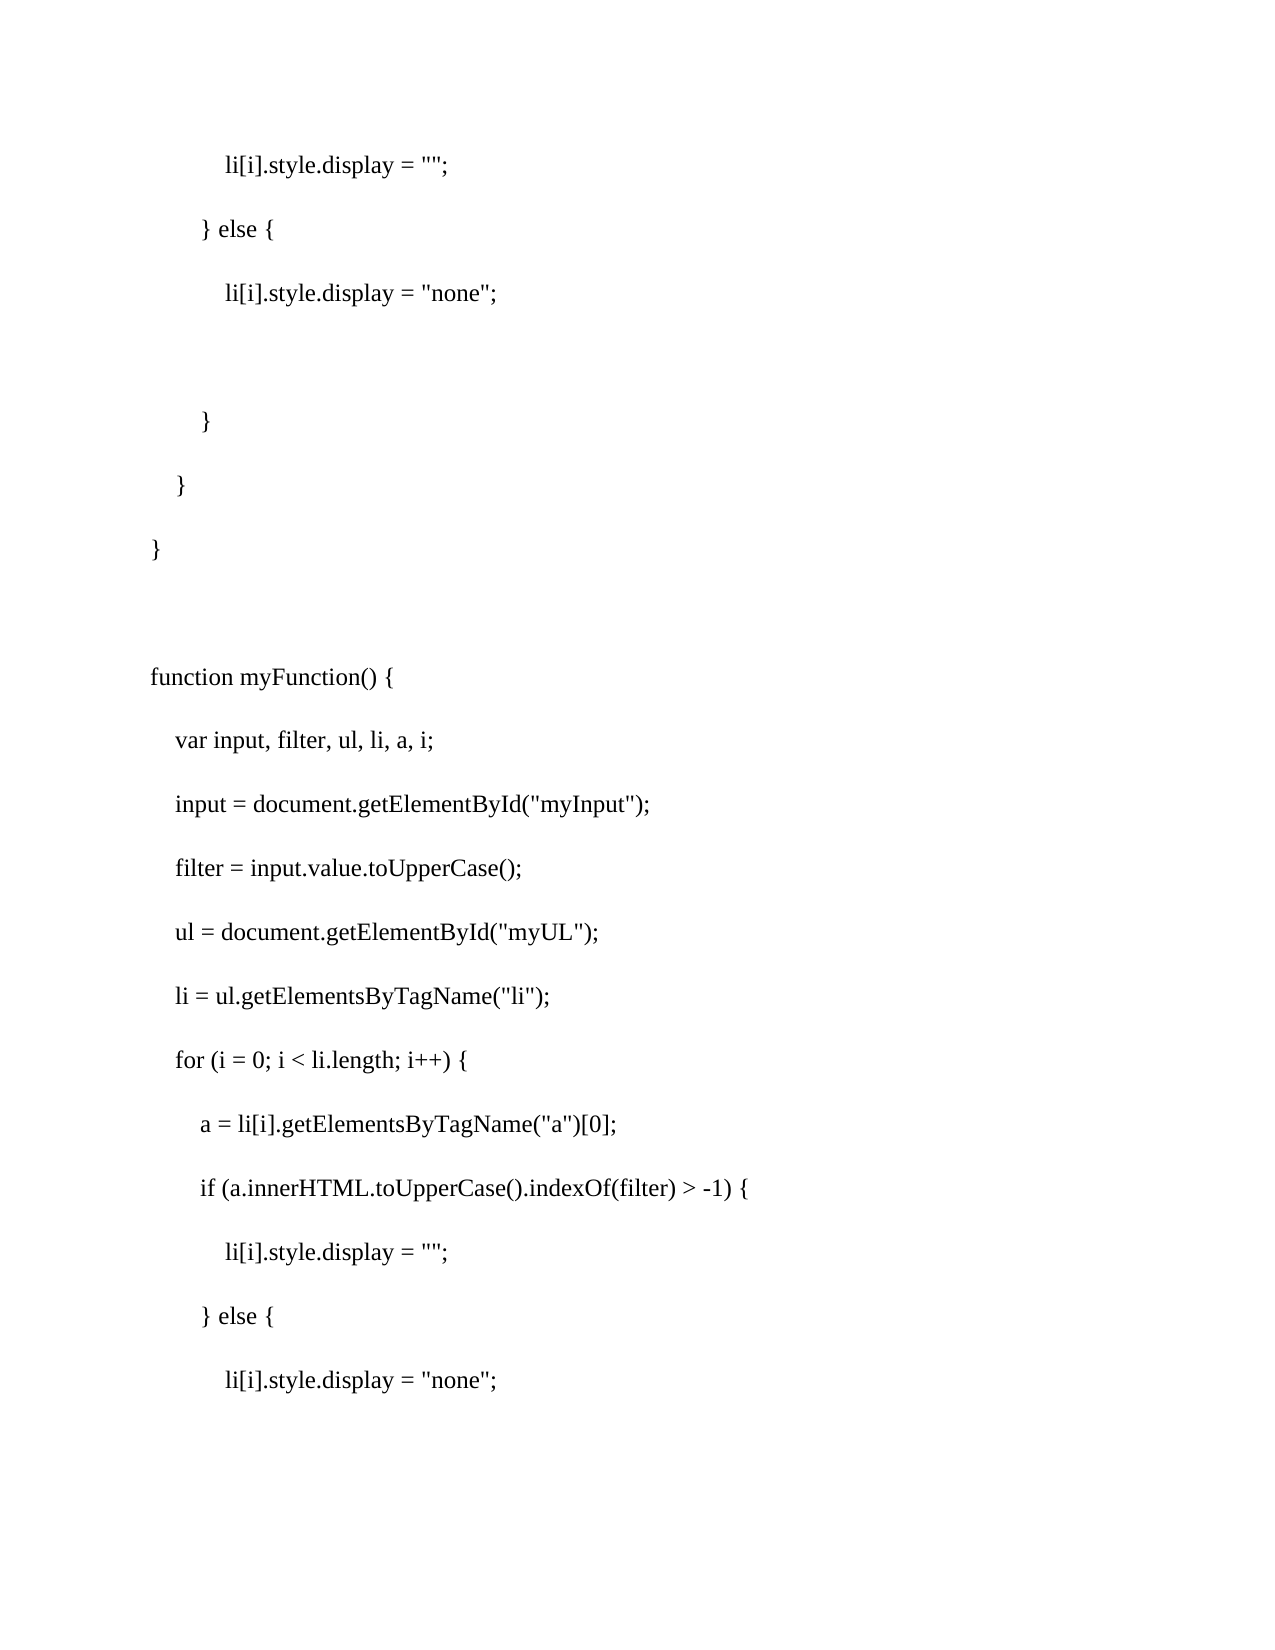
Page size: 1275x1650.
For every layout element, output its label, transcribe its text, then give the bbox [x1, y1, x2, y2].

text li[i].style.display = ""; [150, 1237, 1125, 1266]
text filter = input.value.toUpperCase(); [150, 853, 1125, 882]
text input = document.getElementById("myInput"); [150, 789, 1125, 818]
text ul = document.getElementById("myUL"); [150, 917, 1125, 946]
text } else { [150, 1301, 1125, 1330]
text if (a.innerHTML.toUpperCase().indexOf(filter) > -1) { [150, 1173, 1125, 1202]
text li[i].style.display = "none"; [150, 1365, 1125, 1394]
text li[i].style.display = "none"; [150, 278, 1125, 307]
text var input, filter, ul, li, a, i; [150, 726, 1125, 754]
text a = li[i].getElementsByTagName("a")[0]; [150, 1109, 1125, 1138]
text } else { [150, 214, 1125, 243]
text li = ul.getElementsByTagName("li"); [150, 981, 1125, 1010]
text function myFunction() { [150, 662, 1125, 690]
text } [150, 406, 1125, 434]
text } [150, 470, 1125, 498]
text } [150, 534, 1125, 562]
text for (i = 0; i < li.length; i++) { [150, 1045, 1125, 1074]
text li[i].style.display = ""; [150, 150, 1125, 179]
